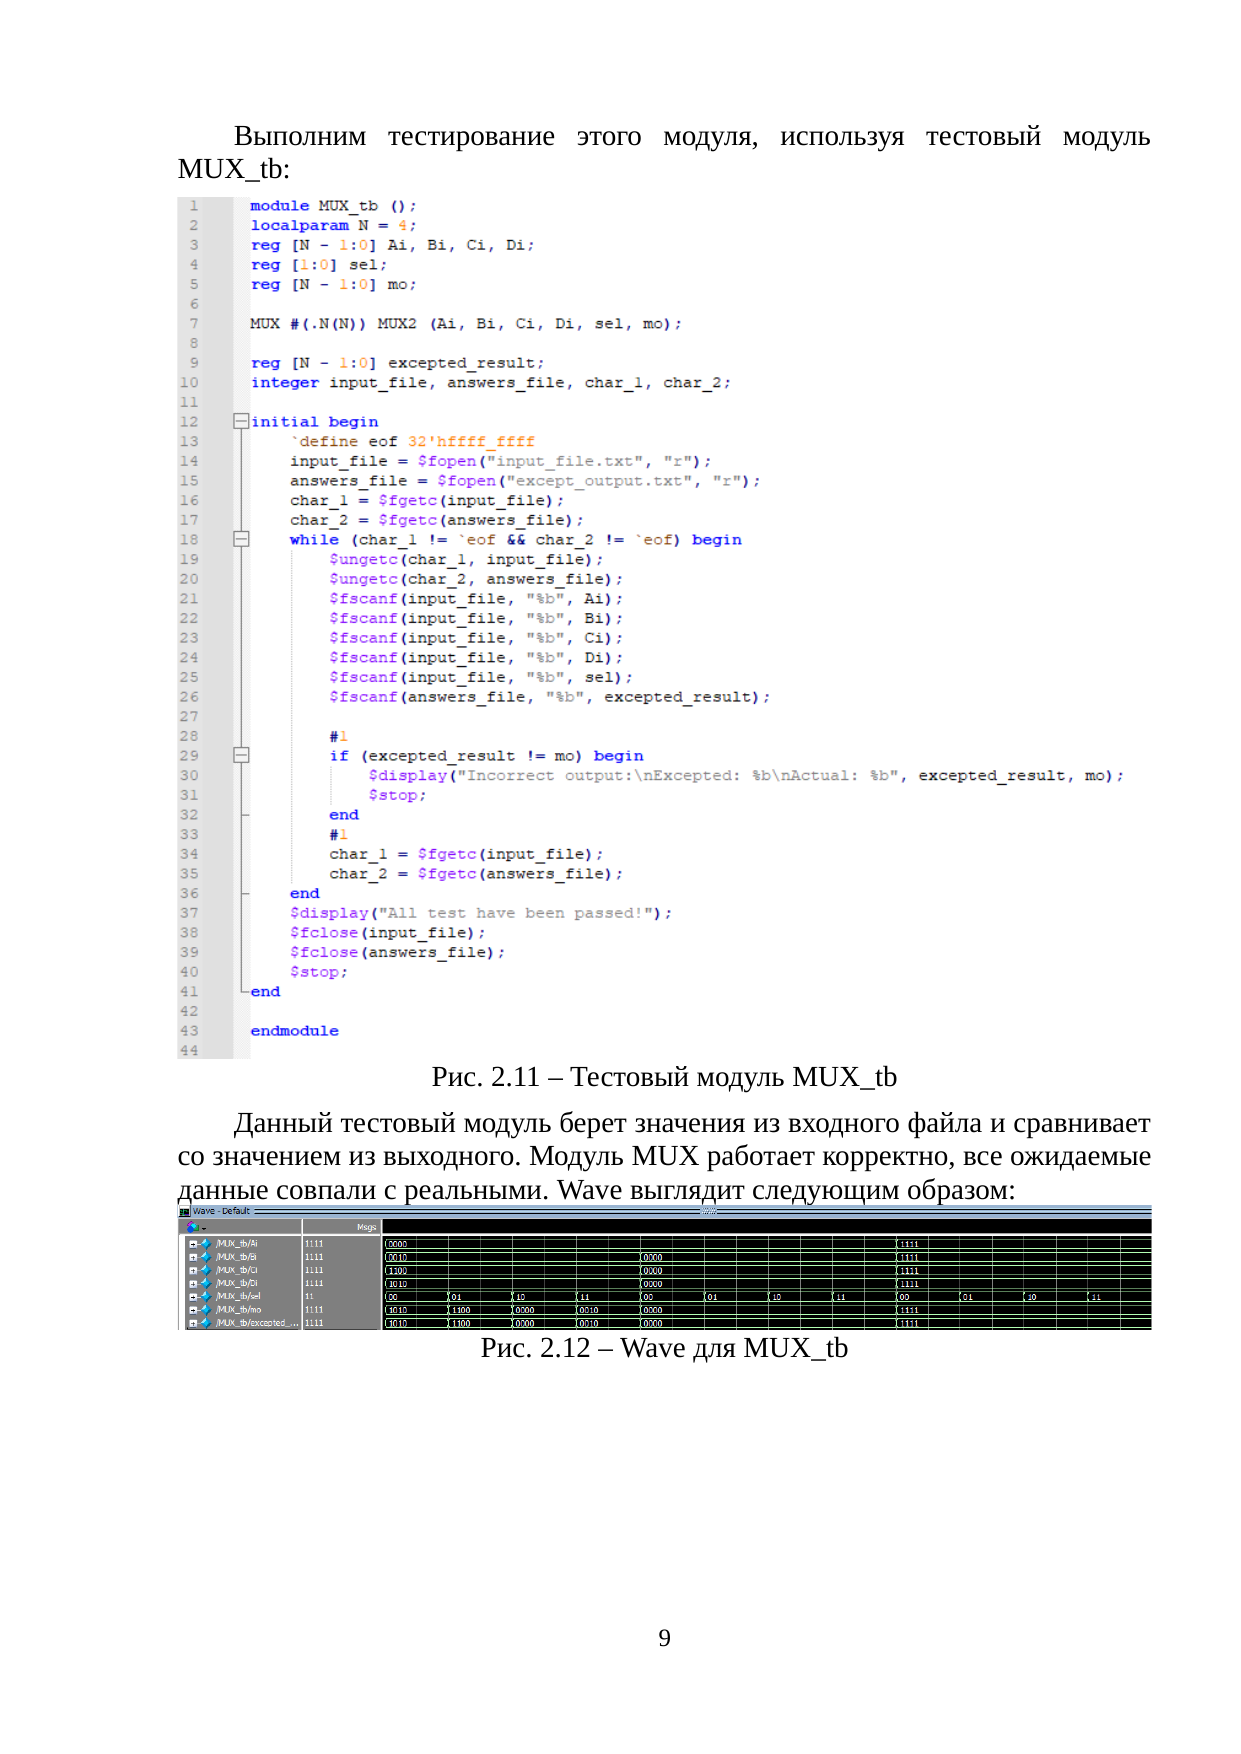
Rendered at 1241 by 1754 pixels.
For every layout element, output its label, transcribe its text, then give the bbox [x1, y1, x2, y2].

picture [177, 1205, 1152, 1330]
text Выполним тестирование этого модуля, используя тестовый модуль MUX_tb: [177, 118, 1152, 185]
picture [177, 197, 1158, 1059]
text Данный тестовый модуль берет значения из входного файла и сравнивает со значением из выходного. Модуль MUX работает корректно, все ожидаемые данные совпали с реальными. Wave выглядит следующим образом: [177, 1105, 1152, 1205]
